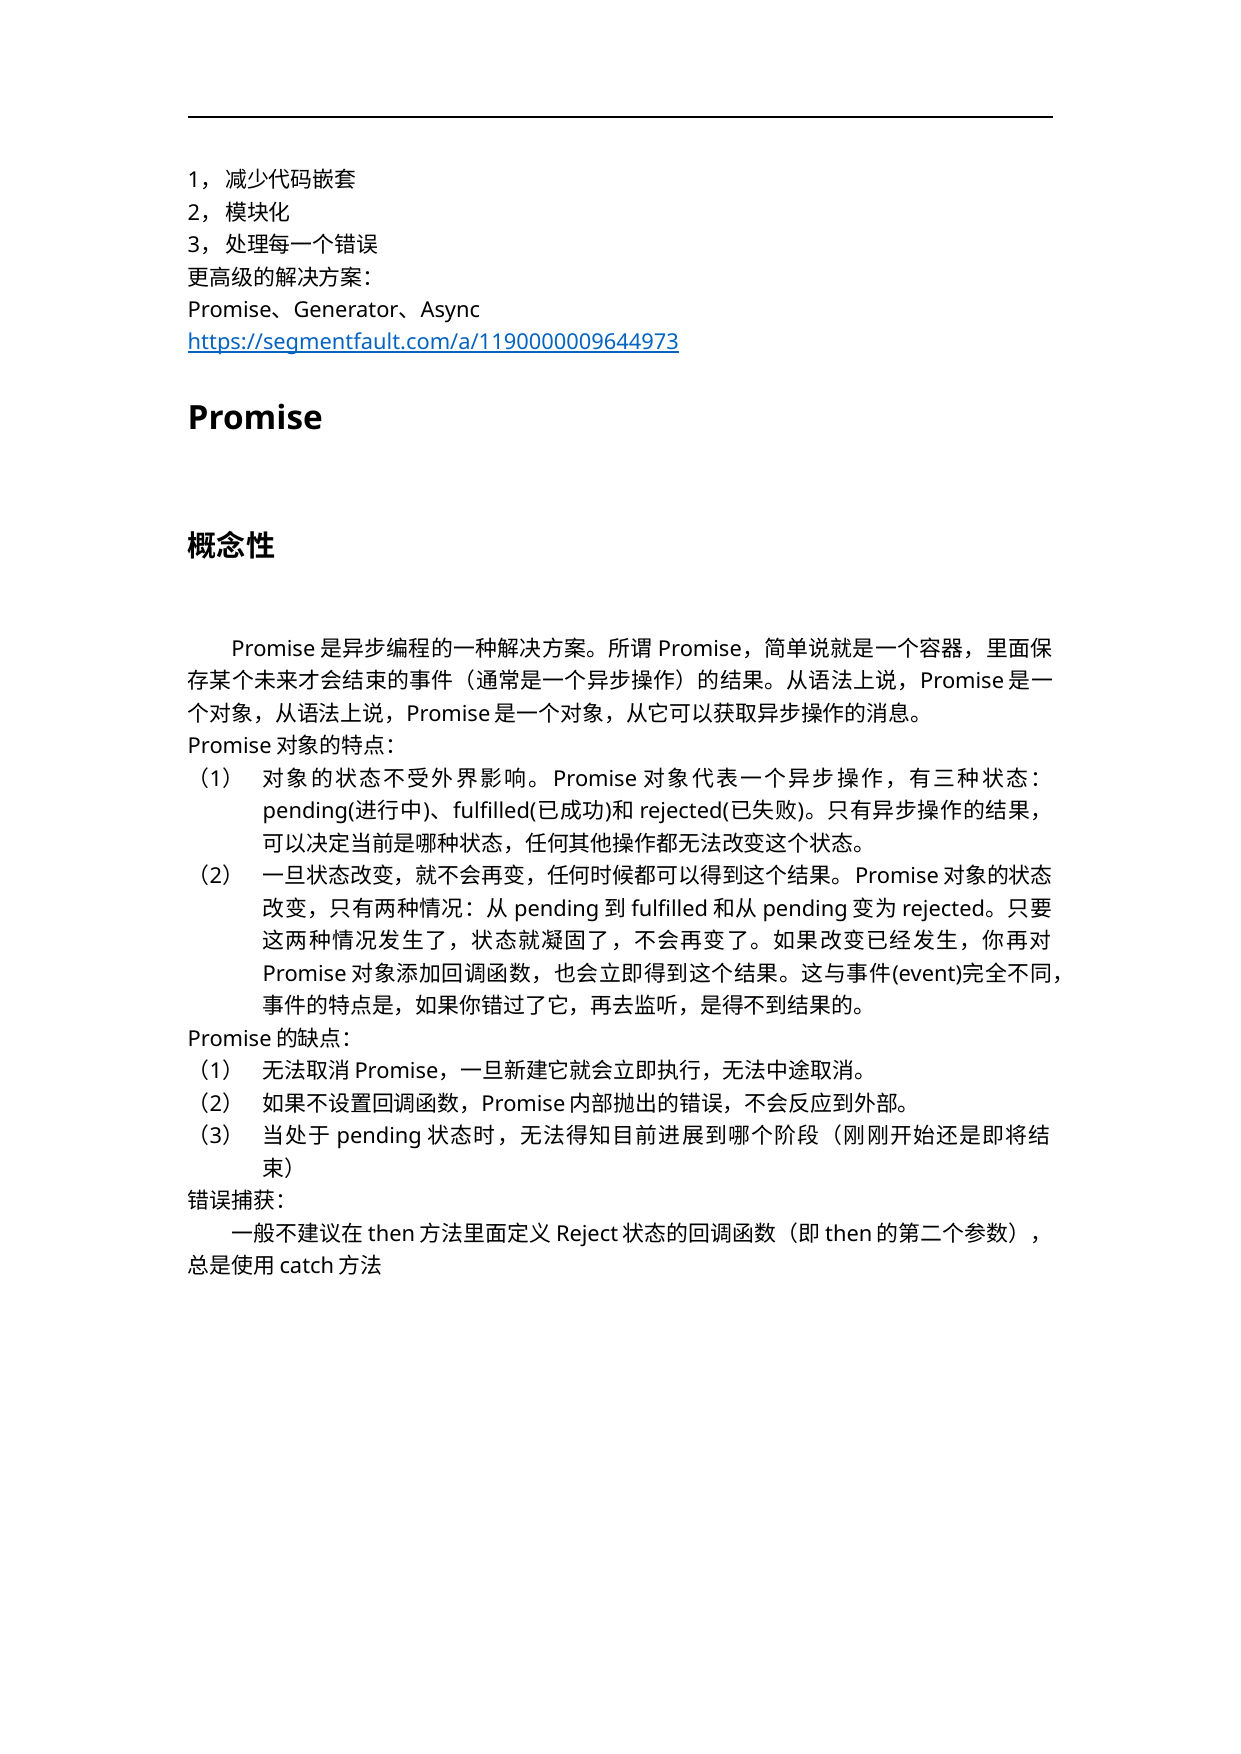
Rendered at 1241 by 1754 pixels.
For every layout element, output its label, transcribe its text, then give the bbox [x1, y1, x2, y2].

text Promise、Generator、Async [187, 292, 1053, 324]
list 模块化 [187, 194, 1053, 227]
list 处理每一个错误 [187, 227, 1053, 259]
text Promise的缺点： [187, 1020, 1053, 1053]
list 当处于pending状态时，无法得知目前进展到哪个阶段（刚刚开始还是即将结束） [187, 1118, 1053, 1183]
list 对象的状态不受外界影响。Promise对象代表一个异步操作，有三种状态：pending(进行中)、fulfilled(已成功)和rejected(已失败)。只有异步操作的结果，可以决定当前是哪种状态，任何其他操作都无法改变这个状态。 [187, 760, 1053, 858]
text 一般不建议在then方法里面定义Reject状态的回调函数（即then的第二个参数），总是使用catch方法 [187, 1215, 1053, 1280]
text https://segmentfault.com/a/1190000009644973 [187, 324, 1053, 357]
list 减少代码嵌套 [187, 162, 1053, 194]
subtitle 概念性 [187, 511, 1053, 576]
text Promise是异步编程的一种解决方案。所谓Promise，简单说就是一个容器，里面保存某个未来才会结束的事件（通常是一个异步操作）的结果。从语法上说，Promise是一个对象，从语法上说，Promise是一个对象，从它可以获取异步操作的消息。 [187, 630, 1053, 728]
list 如果不设置回调函数，Promise内部抛出的错误，不会反应到外部。 [187, 1085, 1053, 1118]
subtitle Promise [187, 384, 1053, 449]
list 一旦状态改变，就不会再变，任何时候都可以得到这个结果。Promise对象的状态改变，只有两种情况：从pending到fulfilled和从pending变为rejected。只要这两种情况发生了，状态就凝固了，不会再变了。如果改变已经发生，你再对Promise对象添加回调函数，也会立即得到这个结果。这与事件(event)完全不同，事件的特点是，如果你错过了它，再去监听，是得不到结果的。 [187, 858, 1053, 1020]
text Promise对象的特点： [187, 728, 1053, 760]
list 无法取消Promise，一旦新建它就会立即执行，无法中途取消。 [187, 1053, 1053, 1085]
text 更高级的解决方案： [187, 259, 1053, 292]
text 错误捕获： [187, 1183, 1053, 1215]
